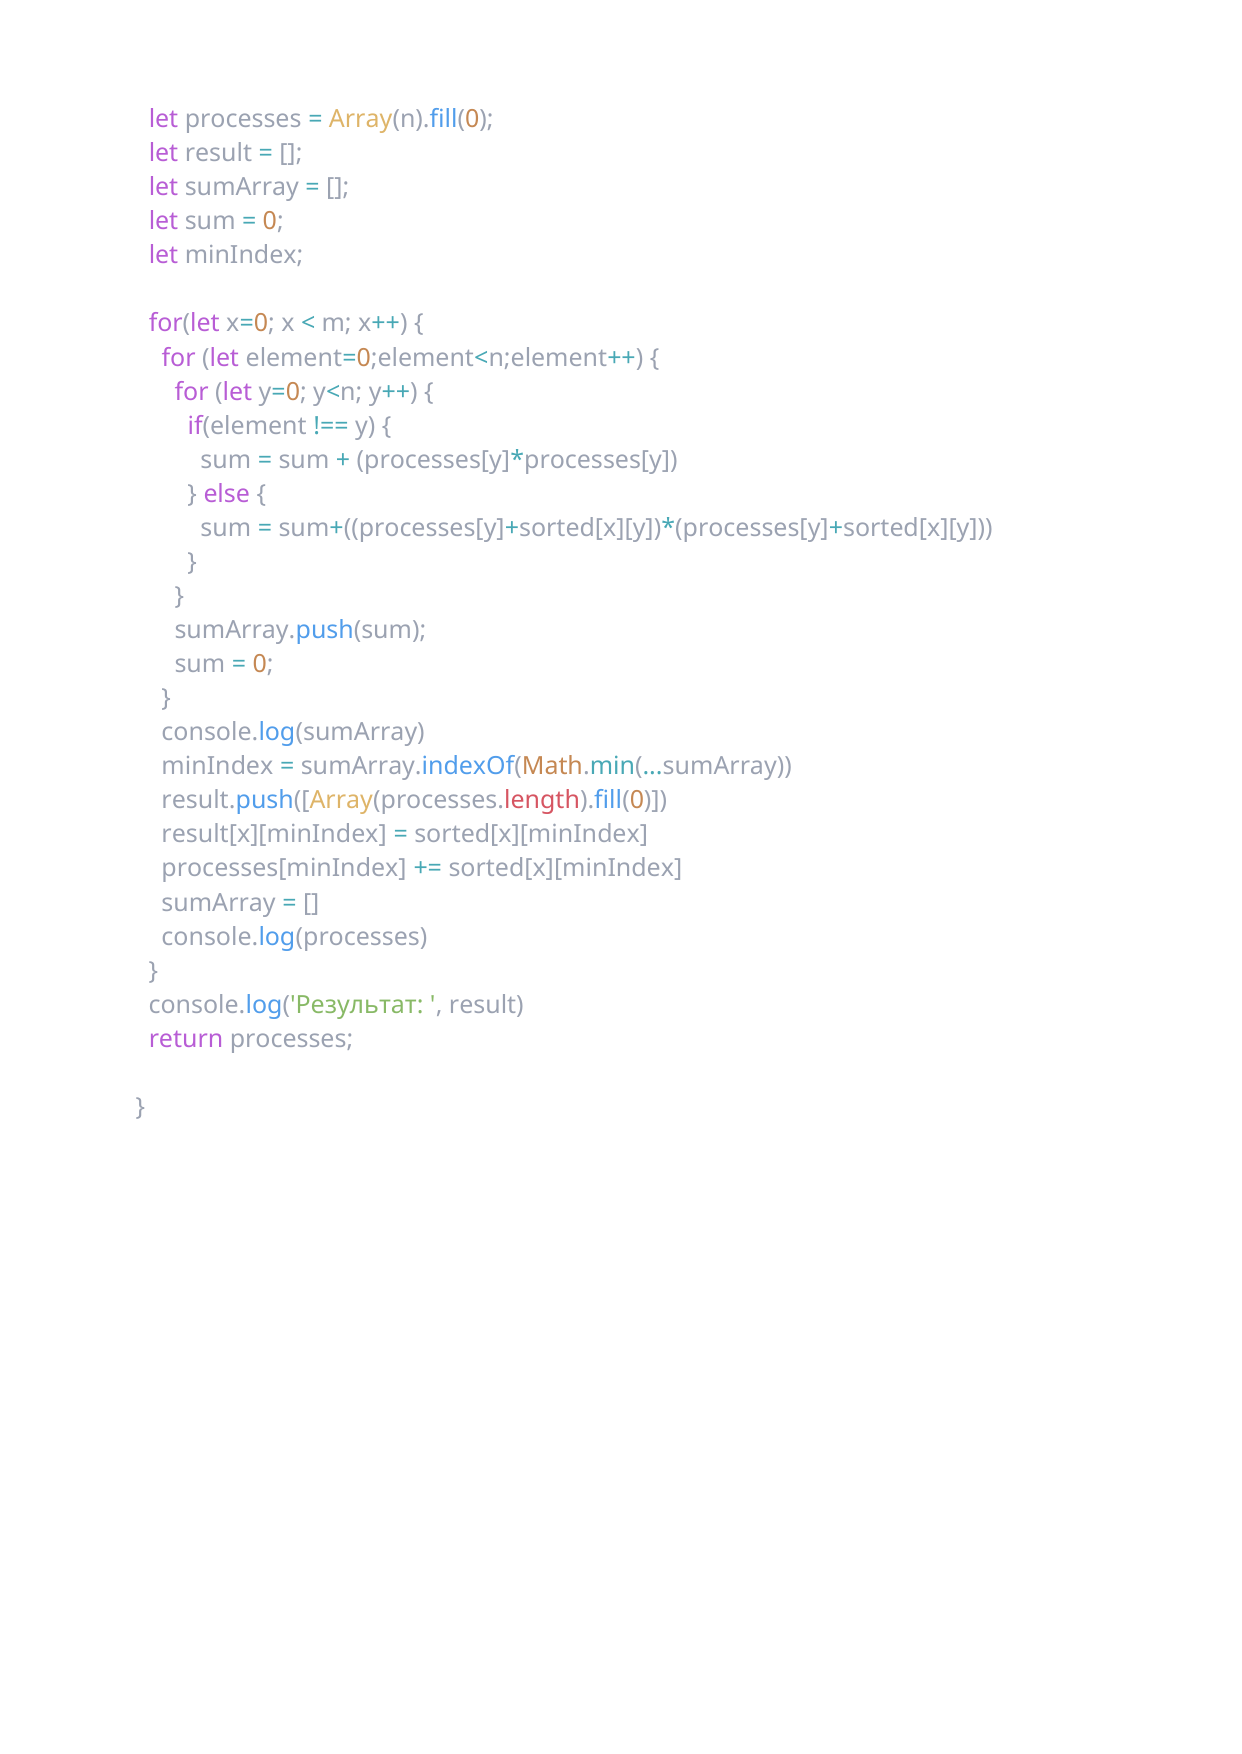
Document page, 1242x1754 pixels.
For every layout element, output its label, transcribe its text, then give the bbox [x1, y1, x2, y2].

text let result = []; [135, 135, 1106, 169]
text result[x][minIndex] = sorted[x][minIndex] [135, 816, 1106, 850]
text for (let y=0; y<n; y++) { [135, 373, 1106, 407]
text let minIndex; [135, 237, 1106, 271]
text } [135, 578, 1106, 612]
text sum = sum + (processes[y]*processes[y]) [135, 441, 1106, 475]
text return processes; [135, 1020, 1106, 1054]
text sum = sum+((processes[y]+sorted[x][y])*(processes[y]+sorted[x][y])) [135, 509, 1106, 543]
text if(element !== y) { [135, 407, 1106, 441]
text console.log(processes) [135, 918, 1106, 952]
text minIndex = sumArray.indexOf(Math.min(...sumArray)) [135, 748, 1106, 782]
text sumArray.push(sum); [135, 612, 1106, 646]
text } [135, 1088, 1106, 1123]
text let sumArray = []; [135, 169, 1106, 203]
text let sum = 0; [135, 203, 1106, 237]
text } [135, 543, 1106, 578]
text result.push([Array(processes.length).fill(0)]) [135, 782, 1106, 816]
text processes[minIndex] += sorted[x][minIndex] [135, 850, 1106, 884]
text sumArray = [] [135, 884, 1106, 918]
text for(let x=0; x < m; x++) { [135, 305, 1106, 339]
text for (let element=0;element<n;element++) { [135, 339, 1106, 373]
text } else { [135, 475, 1106, 509]
text } [135, 680, 1106, 714]
text console.log(sumArray) [135, 714, 1106, 748]
text sum = 0; [135, 646, 1106, 680]
text } [135, 952, 1106, 986]
text console.log('Результат: ', result) [135, 986, 1106, 1020]
text let processes = Array(n).fill(0); [135, 101, 1106, 135]
